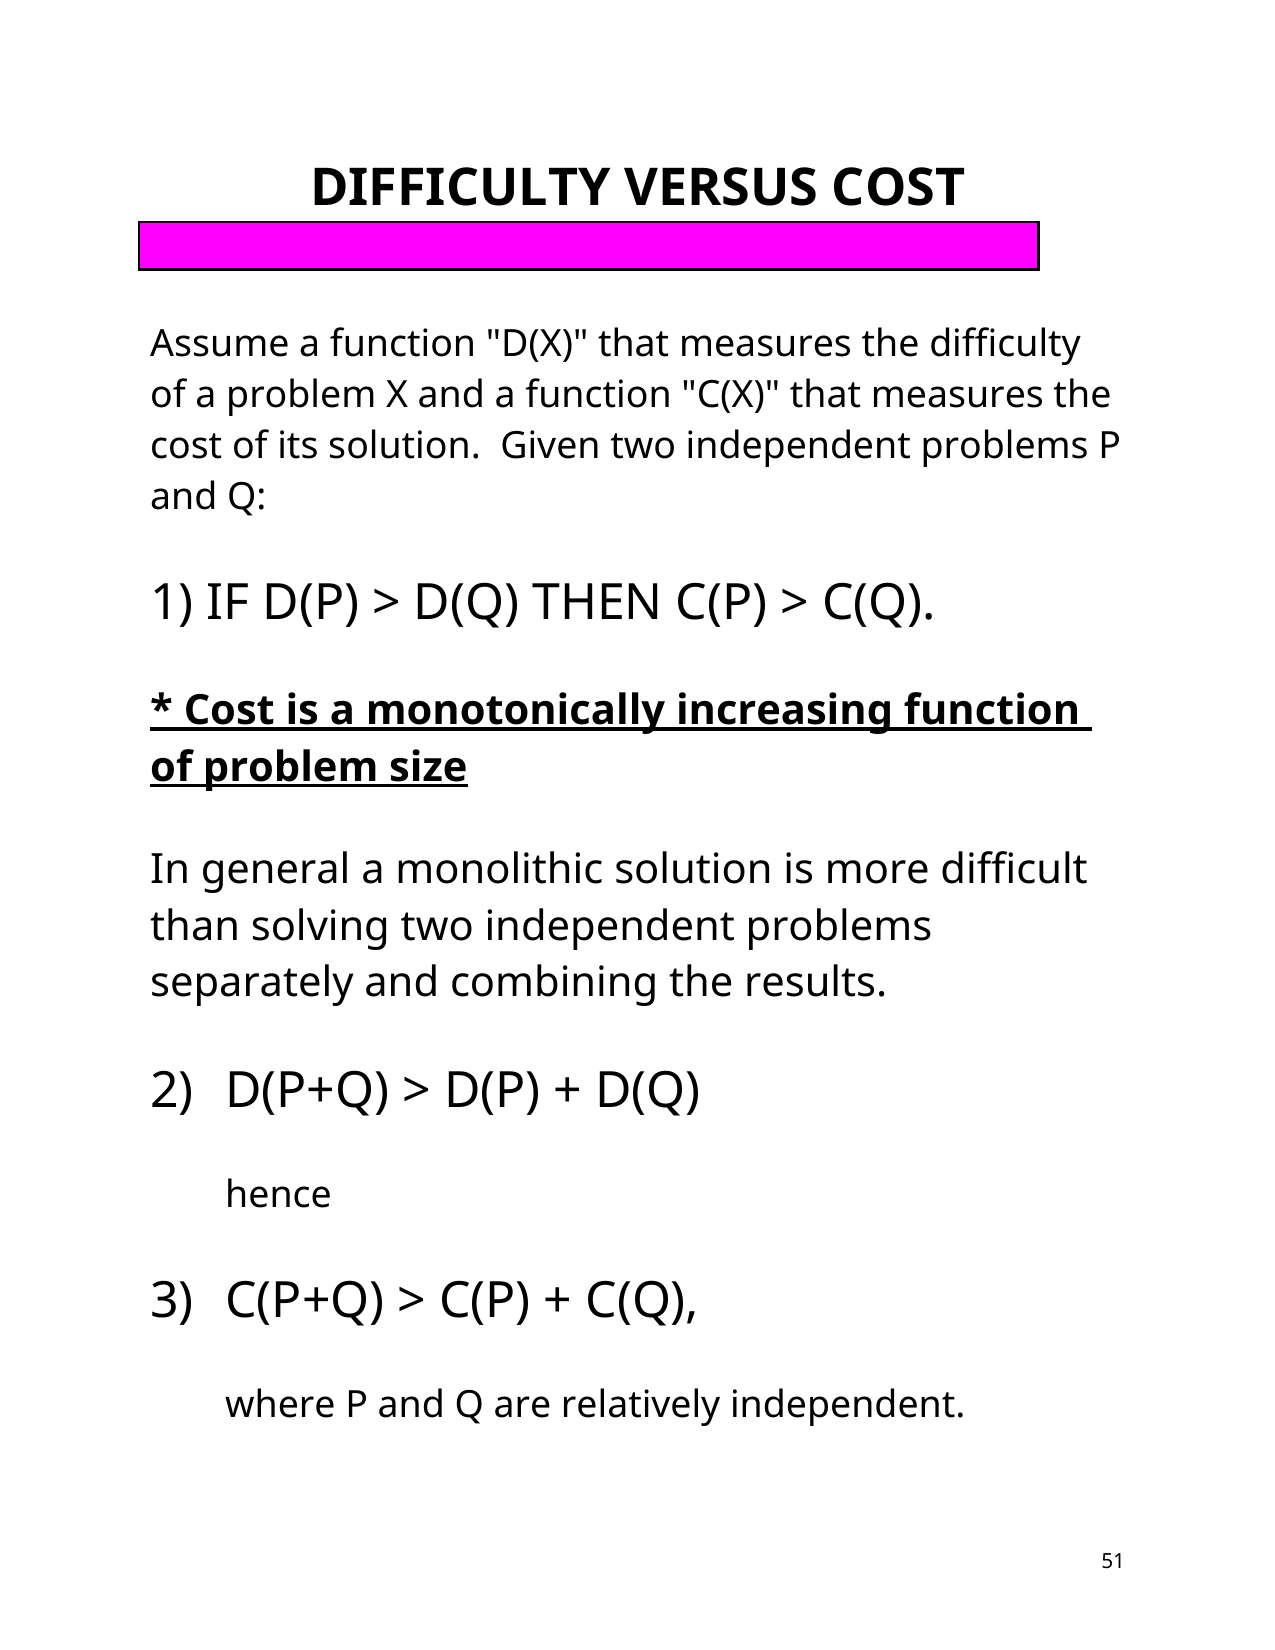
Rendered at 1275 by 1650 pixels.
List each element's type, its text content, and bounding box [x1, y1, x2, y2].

text In general a monolithic solution is more difficult than solving two independent problems separately and combining the results. [150, 838, 1125, 1009]
text where P and Q are relatively independent. [150, 1378, 1125, 1429]
text Assume a function "D(X)" that measures the difficulty of a problem X and a function "C(X)" that measures the cost of its solution. Given two independent problems P and Q: [150, 316, 1125, 521]
text 1) IF D(P) > D(Q) THEN C(P) > C(Q). [150, 566, 1125, 634]
text 3) C(P+Q) > C(P) + C(Q), [150, 1264, 1125, 1332]
text 2) D(P+Q) > D(P) + D(Q) [150, 1054, 1125, 1122]
text * Cost is a monotonically increasing function of problem size [150, 679, 1125, 793]
table_header [140, 223, 1037, 268]
text DIFFICULTY VERSUS COST [150, 150, 1125, 221]
text hence [150, 1168, 1125, 1219]
